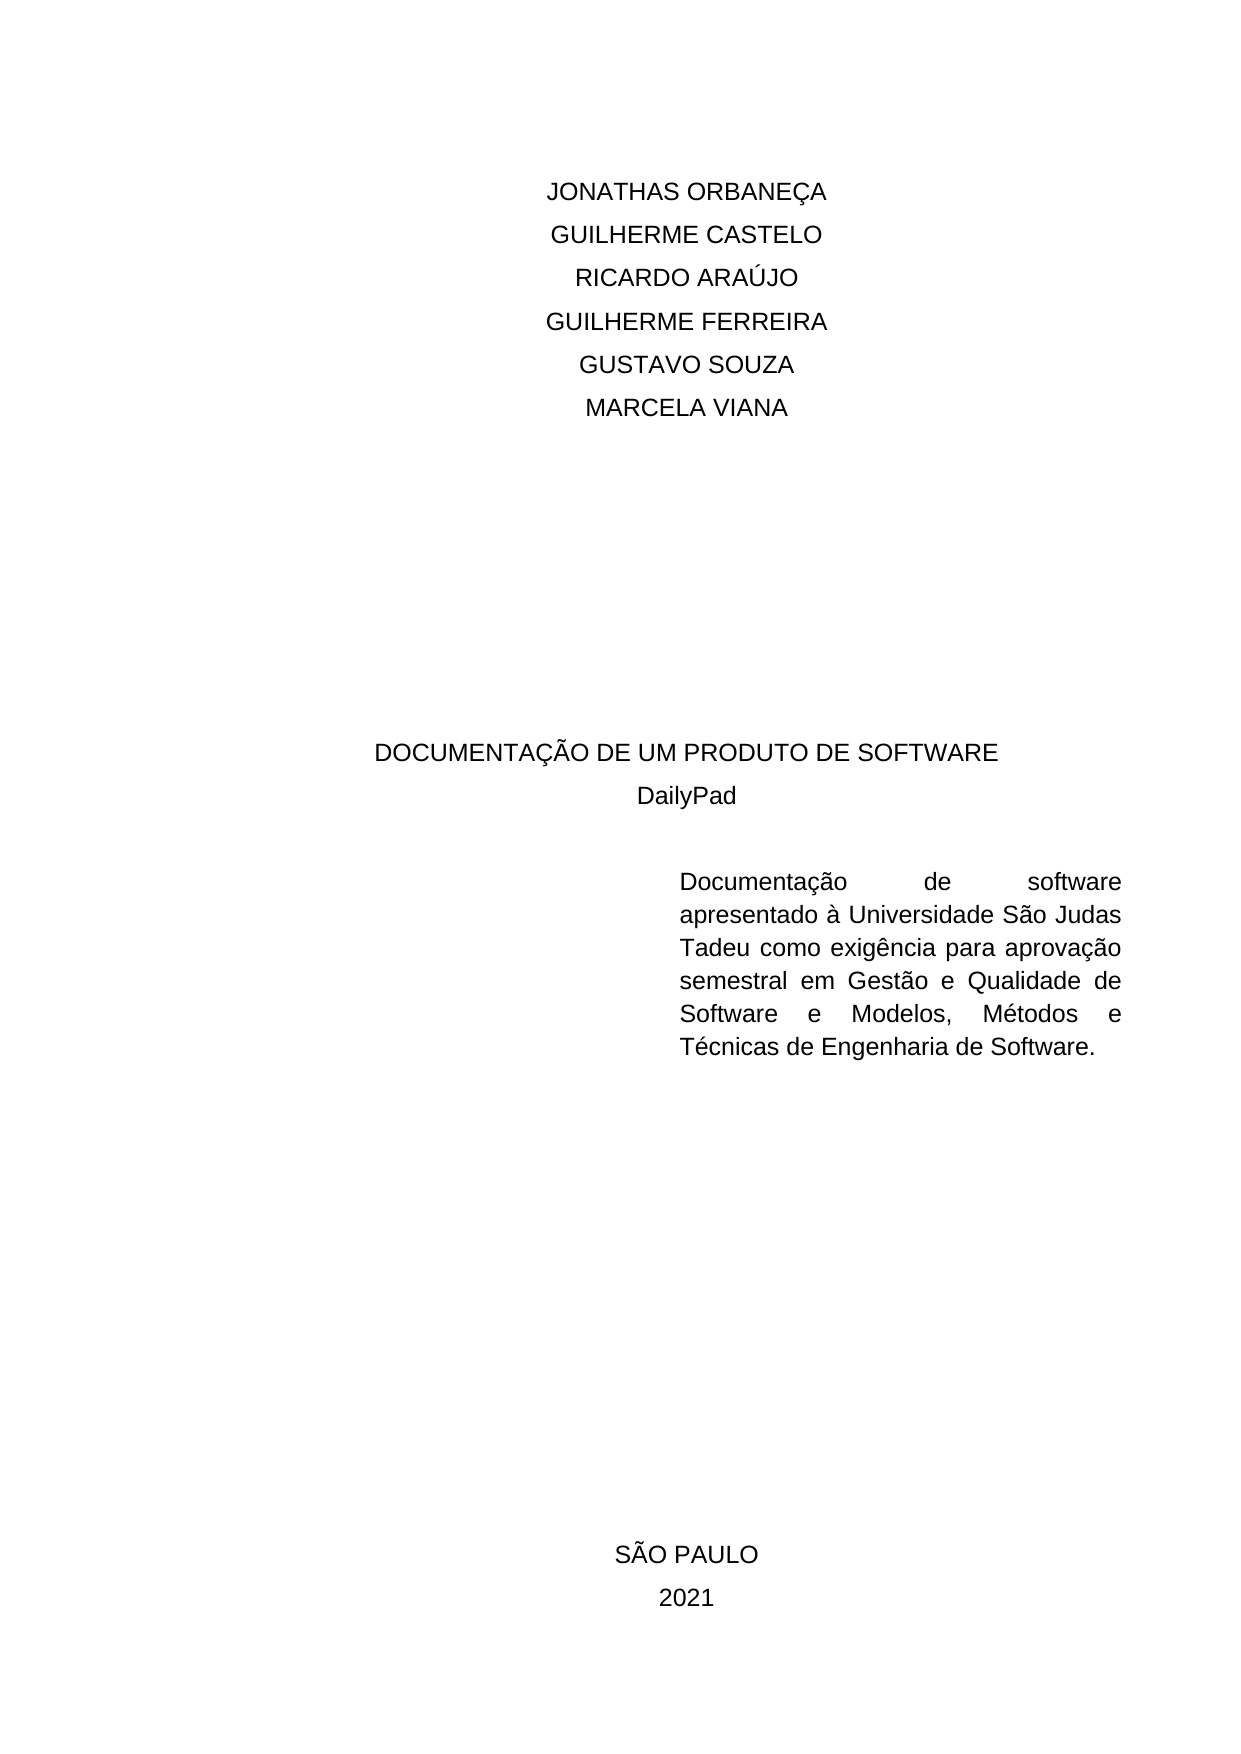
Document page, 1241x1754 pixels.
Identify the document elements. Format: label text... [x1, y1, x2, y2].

text JONATHAS ORBANEÇA [177, 177, 1122, 206]
text MARCELA VIANA [177, 393, 1122, 422]
text GUILHERME CASTELO [177, 220, 1122, 249]
text SÃO PAULO [177, 1540, 1122, 1568]
text GUILHERME FERREIRA [177, 307, 1122, 335]
text 2021 [177, 1583, 1122, 1612]
text DOCUMENTAÇÃO DE UM PRODUTO DE SOFTWARE [177, 738, 1122, 767]
text RICARDO ARAÚJO [177, 263, 1122, 292]
text GUSTAVO SOUZA [177, 350, 1122, 378]
text Documentação de software apresentado à Universidade São Judas Tadeu como exigência para aprovação semestral em Gestão e Qualidade de Software e Modelos, Métodos e Técnicas de Engenharia de Software. [679, 867, 1122, 1061]
text DailyPad [177, 781, 1122, 810]
